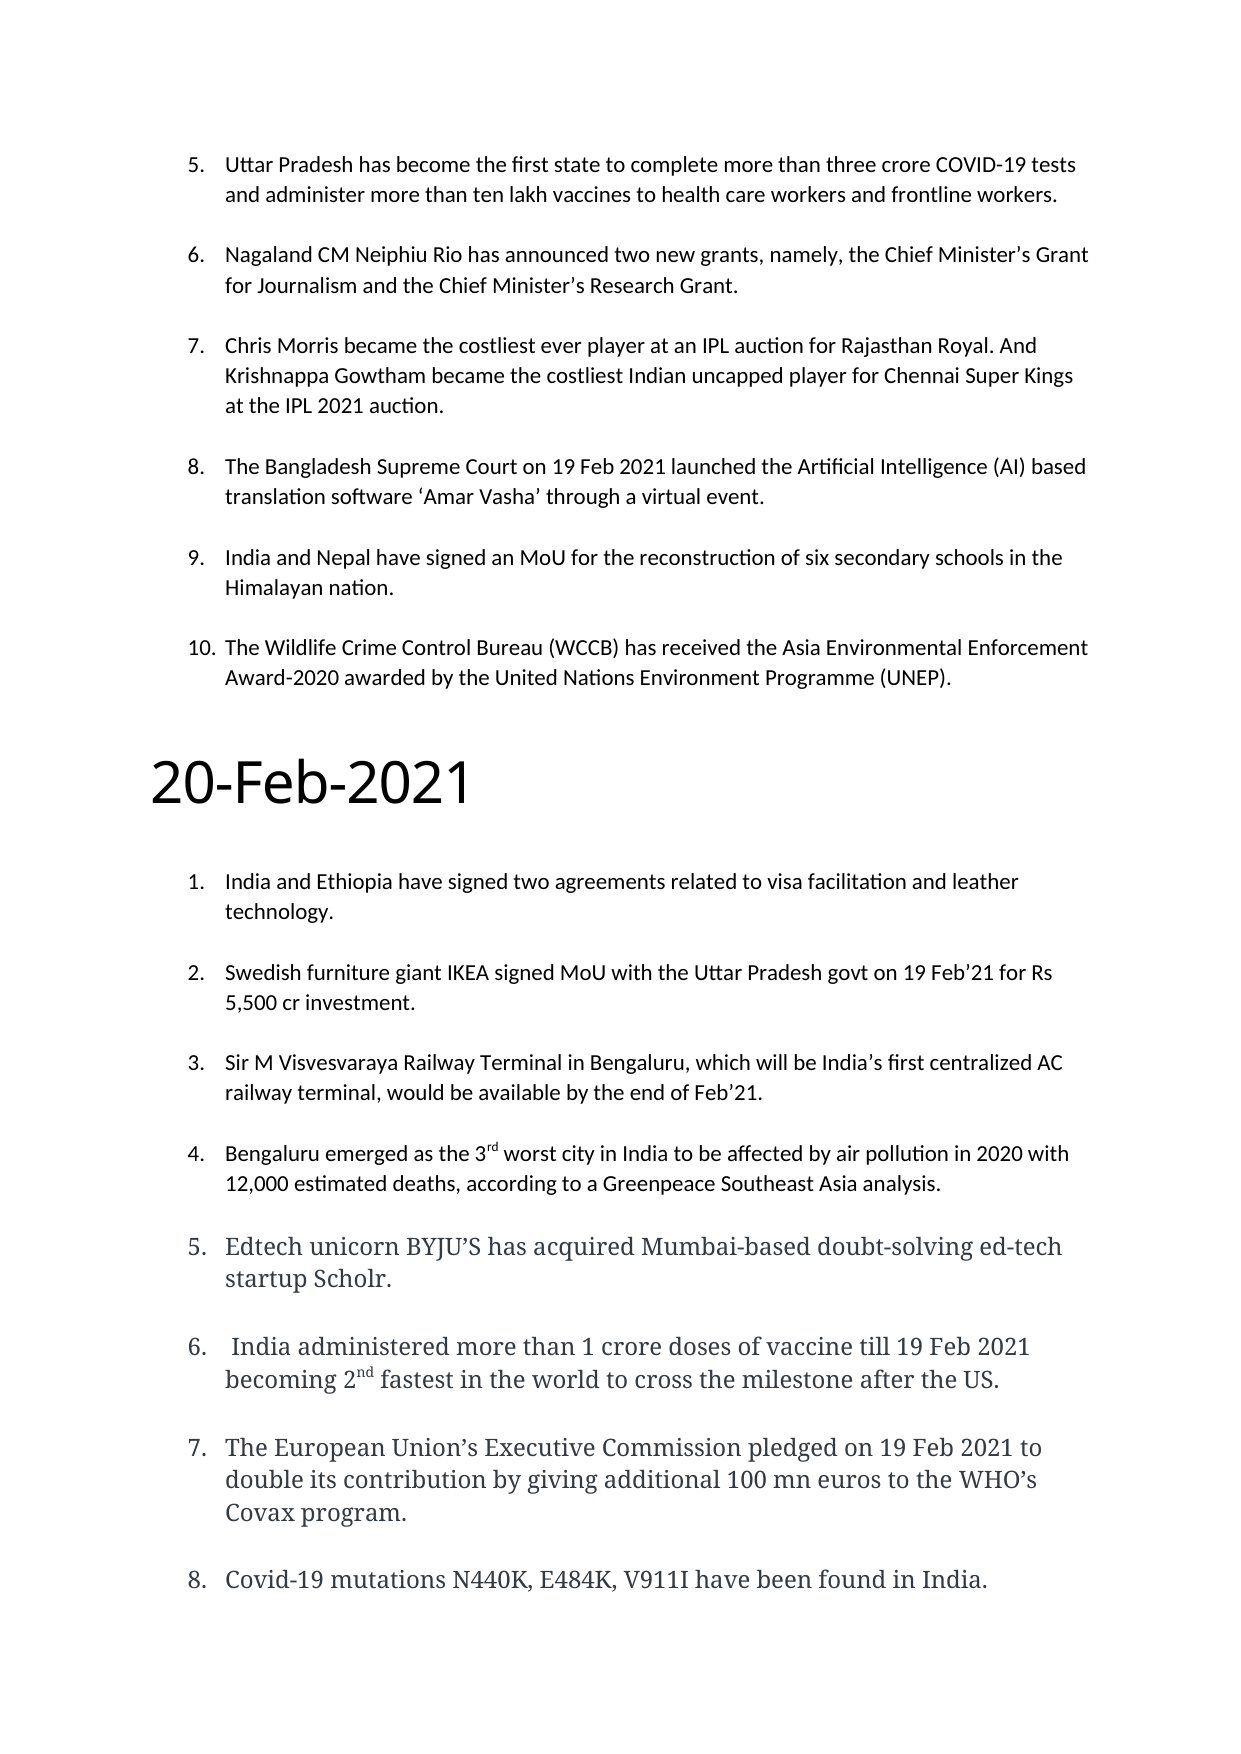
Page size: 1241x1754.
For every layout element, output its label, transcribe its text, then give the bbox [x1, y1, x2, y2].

list The European Union’s Executive Commission pledged on 19 Feb 2021 to double its contribution by giving additional 100 mn euros to the WHO’s Covax program. [187, 1430, 1090, 1528]
list Sir M Visvesvaraya Railway Terminal in Bengaluru, which will be India’s first centralized AC railway terminal, would be available by the end of Feb’21. [187, 1048, 1090, 1106]
list Chris Morris became the costliest ever player at an IPL auction for Rajasthan Royal. And Krishnappa Gowtham became the costliest Indian uncapped player for Chennai Super Kings at the IPL 2021 auction. [187, 331, 1090, 420]
list Covid-19 mutations N440K, E484K, V911I have been found in India. [187, 1563, 1090, 1596]
list Edtech unicorn BYJU’S has acquired Mumbai-based doubt-solving ed-tech startup Scholr. [187, 1229, 1090, 1295]
list India and Nepal have signed an MoU for the reconstruction of six secondary schools in the Himalayan nation. [187, 543, 1090, 601]
title 20-Feb-2021 [150, 741, 1090, 820]
list India administered more than 1 crore doses of vaccine till 19 Feb 2021 becoming 2nd fastest in the world to cross the milestone after the US. [187, 1330, 1090, 1395]
list Nagaland CM Neiphiu Rio has announced two new grants, namely, the Chief Minister’s Grant for Journalism and the Chief Minister’s Research Grant. [187, 241, 1090, 299]
list The Bangladesh Supreme Court on 19 Feb 2021 launched the Artificial Intelligence (AI) based translation software ‘Amar Vasha’ through a virtual event. [187, 452, 1090, 510]
list The Wildlife Crime Control Bureau (WCCB) has received the Asia Environmental Enforcement Award-2020 awarded by the United Nations Environment Programme (UNEP). [187, 633, 1090, 692]
list Uttar Pradesh has become the first state to complete more than three crore COVID-19 tests and administer more than ten lakh vaccines to health care workers and frontline workers. [187, 150, 1090, 208]
list India and Ethiopia have signed two agreements related to visa facilitation and leather technology. [187, 867, 1090, 925]
list Bengaluru emerged as the 3rd worst city in India to be affected by air pollution in 2020 with 12,000 estimated deaths, according to a Greenpeace Southeast Asia analysis. [187, 1139, 1090, 1197]
list Swedish furniture giant IKEA signed MoU with the Uttar Pradesh govt on 19 Feb’21 for Rs 5,500 cr investment. [187, 958, 1090, 1016]
